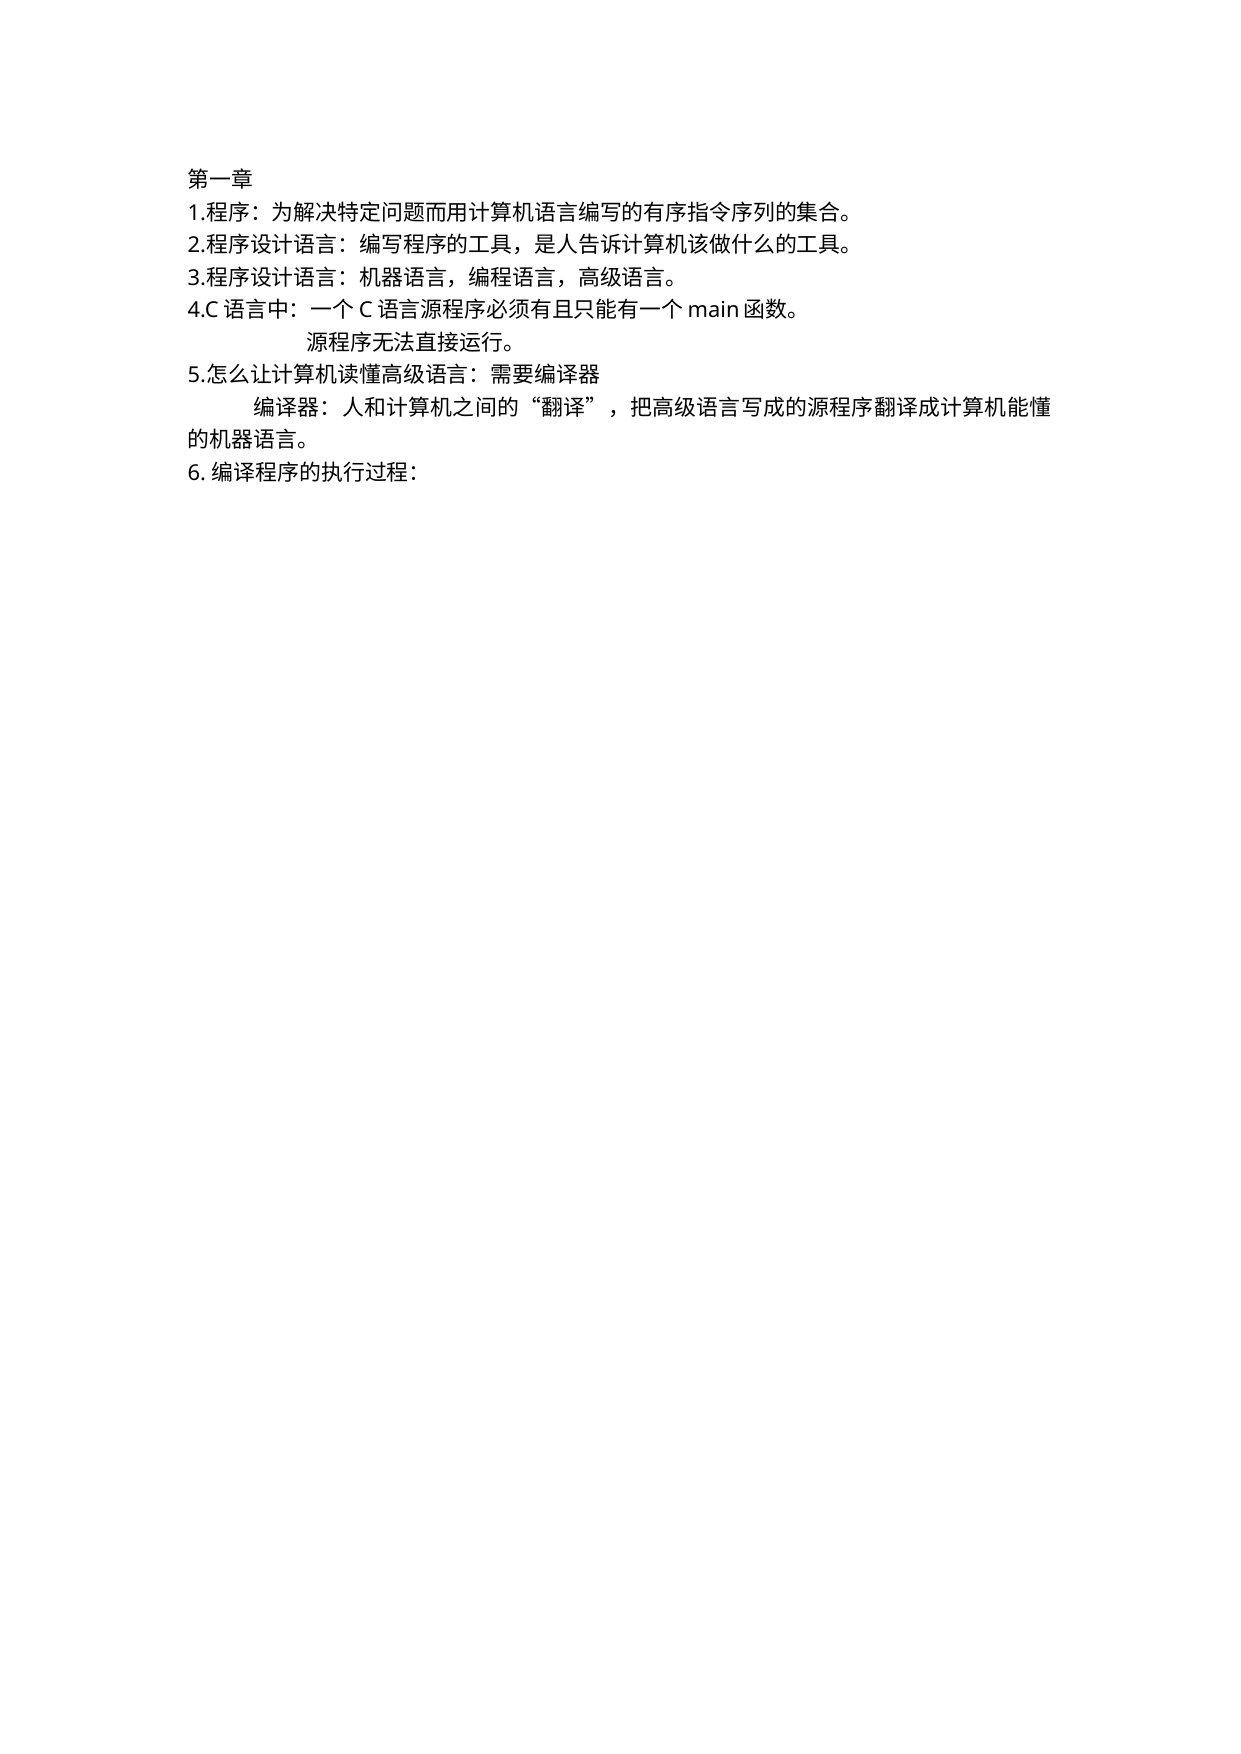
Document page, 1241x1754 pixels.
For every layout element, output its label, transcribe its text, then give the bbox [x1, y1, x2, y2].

text 1.程序：为解决特定问题而用计算机语言编写的有序指令序列的集合。 [187, 194, 1053, 227]
text 第一章 [187, 162, 1053, 194]
text 6. 编译程序的执行过程： [187, 454, 1053, 487]
text 源程序无法直接运行。 [262, 324, 1053, 357]
text 4.C语言中：一个C语言源程序必须有且只能有一个main函数。 [187, 292, 1053, 324]
text 5.怎么让计算机读懂高级语言：需要编译器 [187, 357, 1053, 389]
text 2.程序设计语言：编写程序的工具，是人告诉计算机该做什么的工具。 [187, 227, 1053, 259]
text 编译器：人和计算机之间的“翻译”，把高级语言写成的源程序翻译成计算机能懂的机器语言。 [187, 389, 1053, 454]
text 3.程序设计语言：机器语言，编程语言，高级语言。 [187, 259, 1053, 292]
